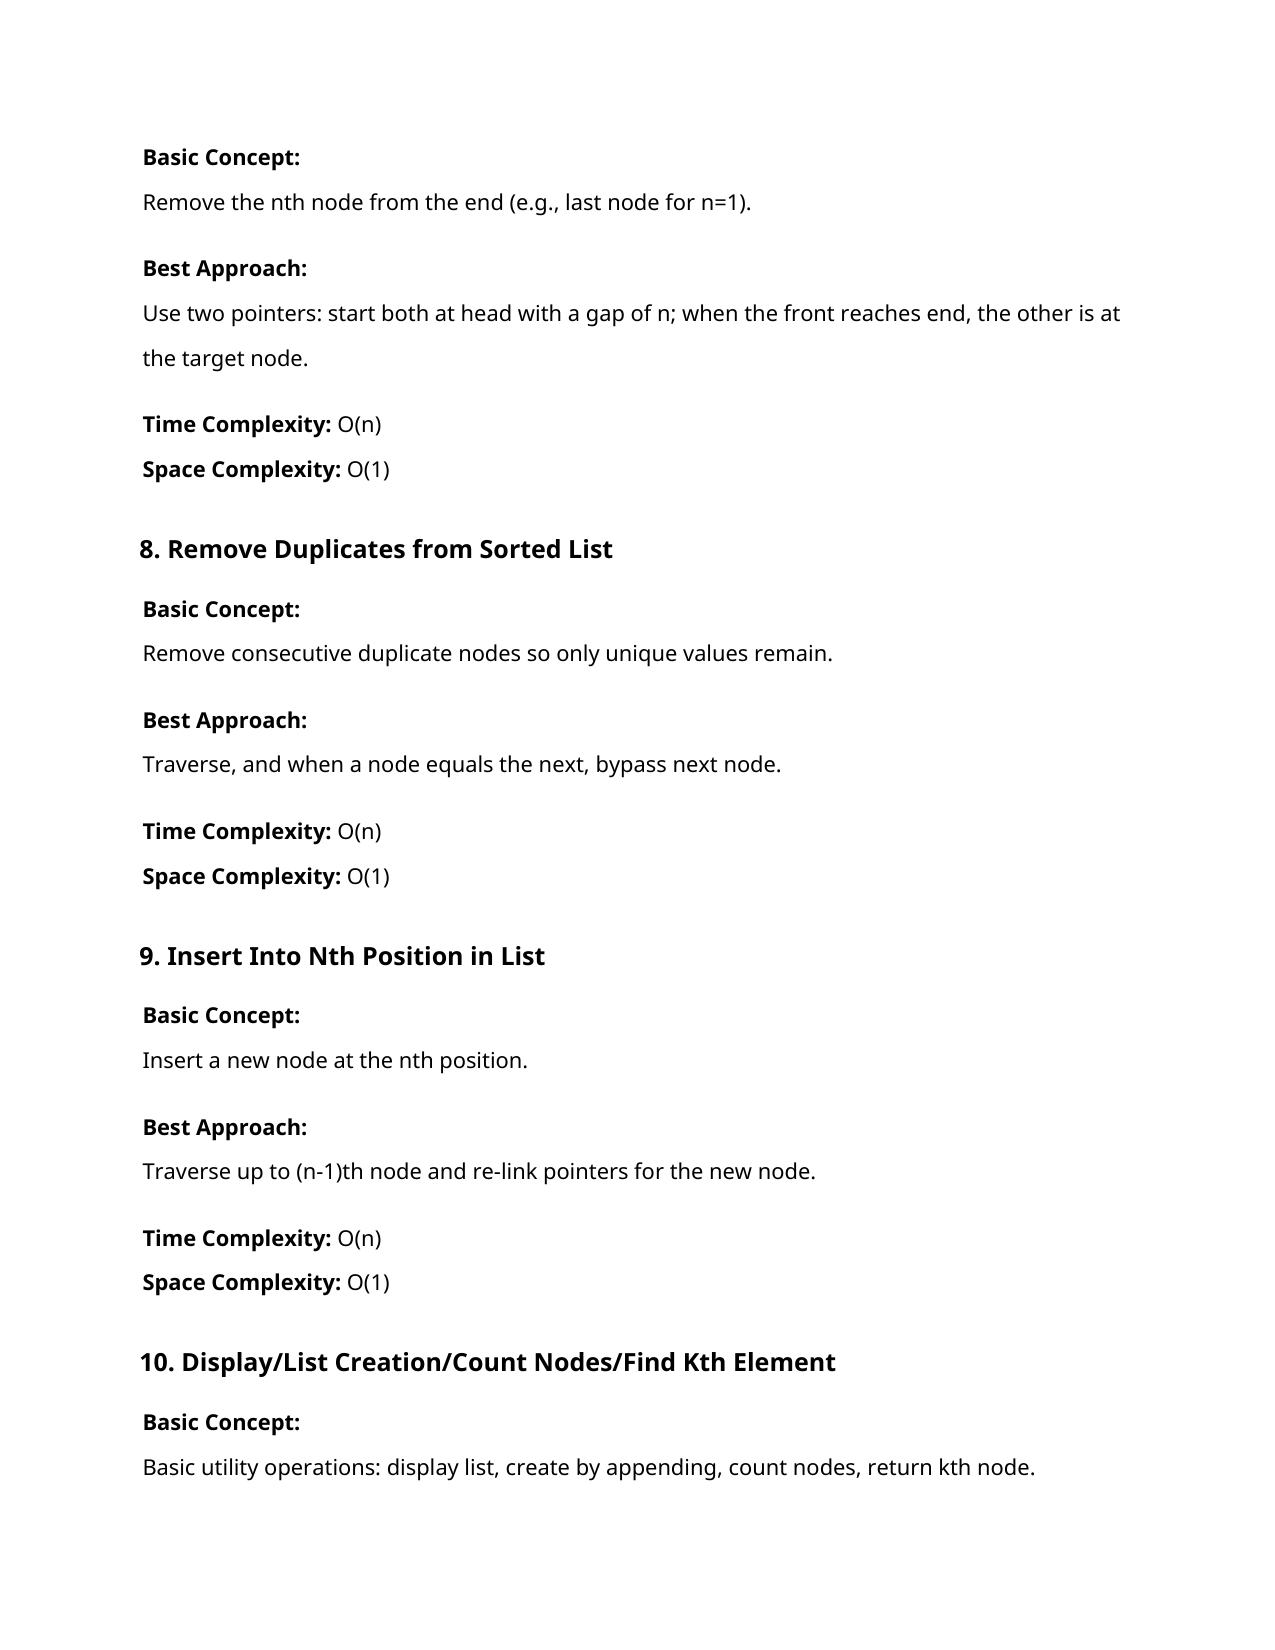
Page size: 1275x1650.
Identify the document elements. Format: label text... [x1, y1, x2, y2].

text 9. Insert Into Nth Position in List [139, 938, 1133, 972]
text Basic Concept: Remove consecutive duplicate nodes so only unique values remain. [142, 593, 1133, 668]
text 10. Display/List Creation/Count Nodes/Find Kth Element [139, 1345, 1133, 1379]
text Basic Concept: Insert a new node at the nth position. [142, 1000, 1133, 1075]
text Time Complexity: O(n) Space Complexity: O(1) [142, 409, 1133, 484]
text 8. Remove Duplicates from Sorted List [139, 532, 1133, 566]
text Time Complexity: O(n) Space Complexity: O(1) [142, 816, 1133, 891]
text Best Approach: Use two pointers: start both at head with a gap of n; when the front reaches end, the other is at the target node. [142, 253, 1133, 373]
text Best Approach: Traverse up to (n-1)th node and re-link pointers for the new node. [142, 1111, 1133, 1186]
text Basic Concept: Basic utility operations: display list, create by appending, count nodes, return kth node. [142, 1407, 1133, 1481]
text Time Complexity: O(n) Space Complexity: O(1) [142, 1223, 1133, 1297]
text Best Approach: Traverse, and when a node equals the next, bypass next node. [142, 705, 1133, 779]
text Basic Concept: Remove the nth node from the end (e.g., last node for n=1). [142, 142, 1133, 217]
